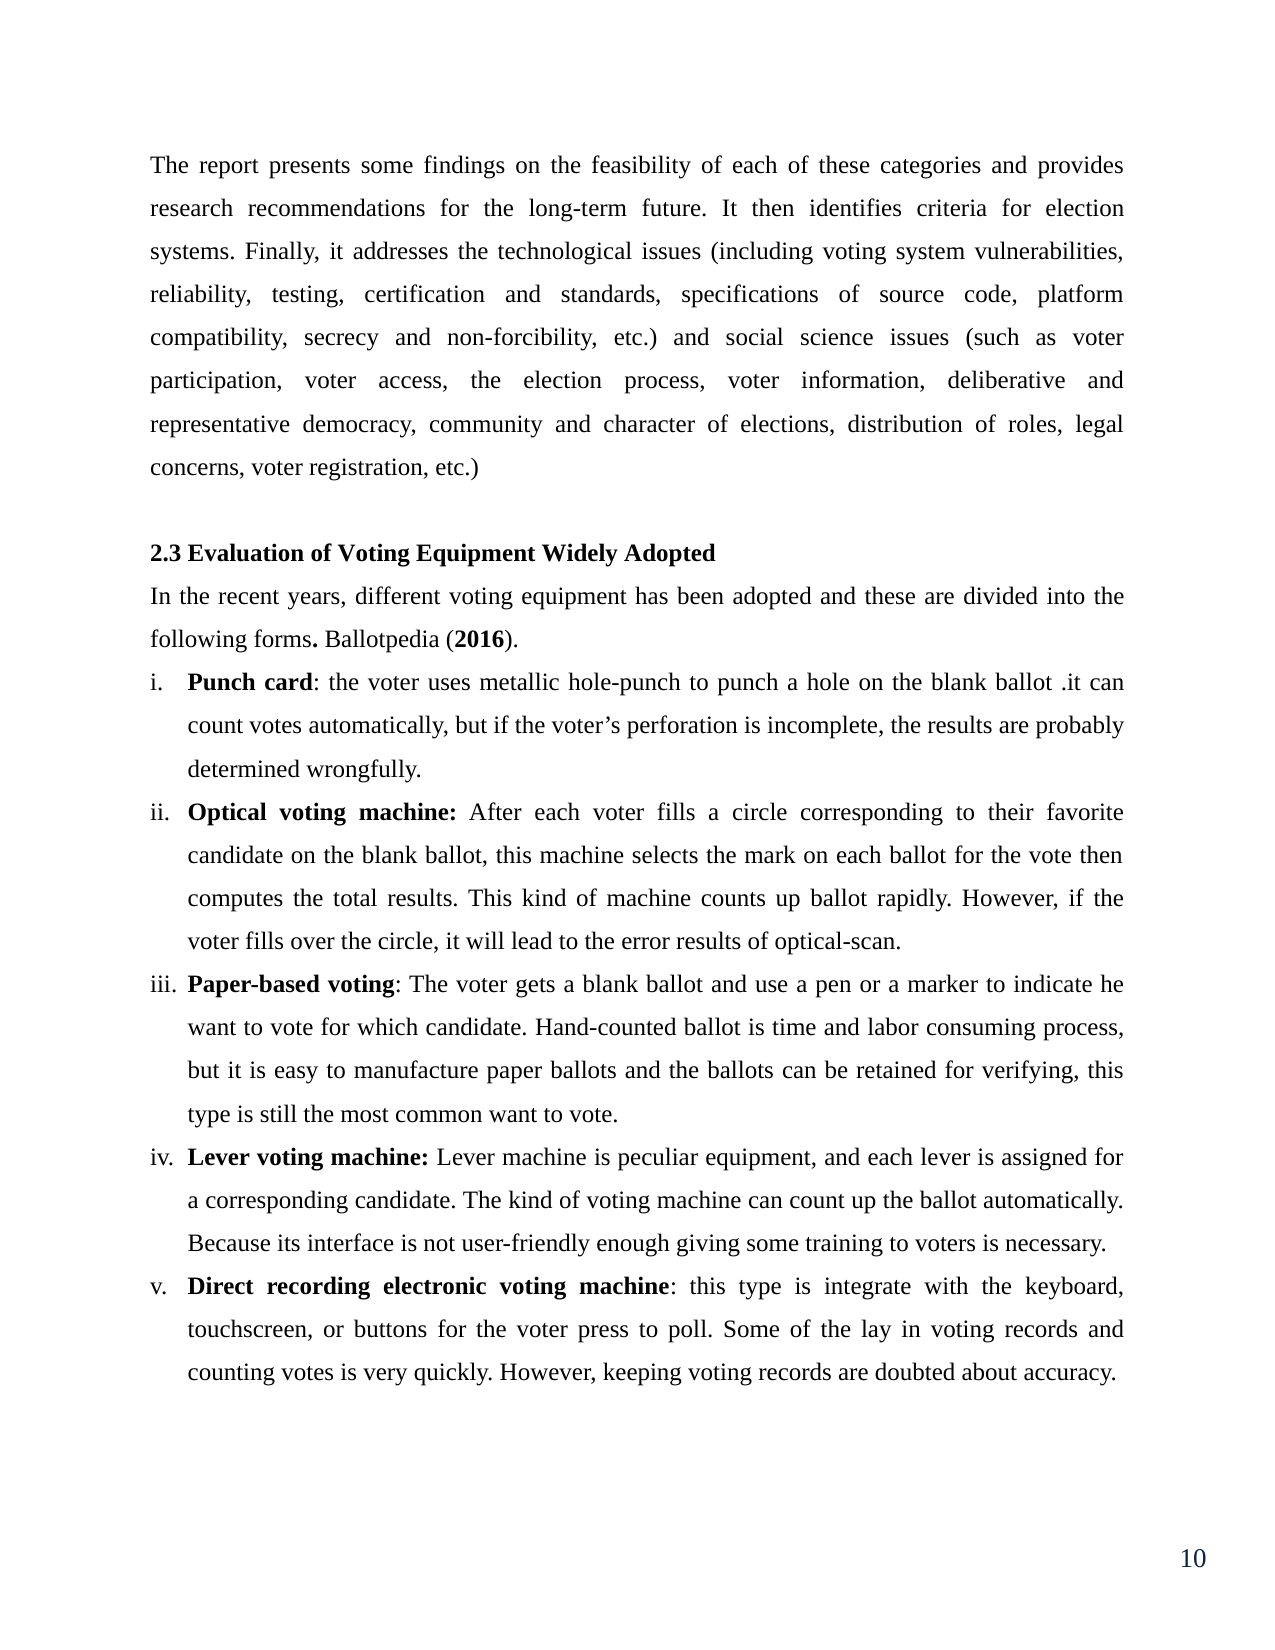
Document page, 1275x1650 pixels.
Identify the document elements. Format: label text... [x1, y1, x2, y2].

list Optical voting machine: After each voter fills a circle corresponding to their favorite candidate on the blank ballot, this machine selects the mark on each ballot for the vote then computes the total results. This kind of machine counts up ballot rapidly. However, if the voter fills over the circle, it will lead to the error results of optical-scan. [150, 797, 1125, 955]
text The report presents some findings on the feasibility of each of these categories and provides research recommendations for the long-term future. It then identifies criteria for election systems. Finally, it addresses the technological issues (including voting system vulnerabilities, reliability, testing, certification and standards, specifications of source code, platform compatibility, secrecy and non-forcibility, etc.) and social science issues (such as voter participation, voter access, the election process, voter information, deliberative and representative democracy, community and character of elections, distribution of roles, legal concerns, voter registration, etc.) [150, 150, 1125, 481]
text 2.3 Evaluation of Voting Equipment Widely Adopted [150, 538, 1125, 567]
list Paper-based voting: The voter gets a blank ballot and use a pen or a marker to indicate he want to vote for which candidate. Hand-counted ballot is time and labor consuming process, but it is easy to manufacture paper ballots and the ballots can be retained for verifying, this type is still the most common want to vote. [150, 969, 1125, 1127]
list Direct recording electronic voting machine: this type is integrate with the keyboard, touchscreen, or buttons for the voter press to poll. Some of the lay in voting records and counting votes is very quickly. However, keeping voting records are doubted about accuracy. [150, 1271, 1125, 1386]
list Punch card: the voter uses metallic hole-punch to punch a hole on the blank ballot .it can count votes automatically, but if the voter’s perforation is incomplete, the results are probably determined wrongfully. [150, 667, 1125, 782]
list Lever voting machine: Lever machine is peculiar equipment, and each lever is assigned for a corresponding candidate. The kind of voting machine can count up the ballot automatically. Because its interface is not user-friendly enough giving some training to voters is necessary. [150, 1142, 1125, 1257]
text In the recent years, different voting equipment has been adopted and these are divided into the following forms. Ballotpedia (2016). [150, 581, 1125, 653]
